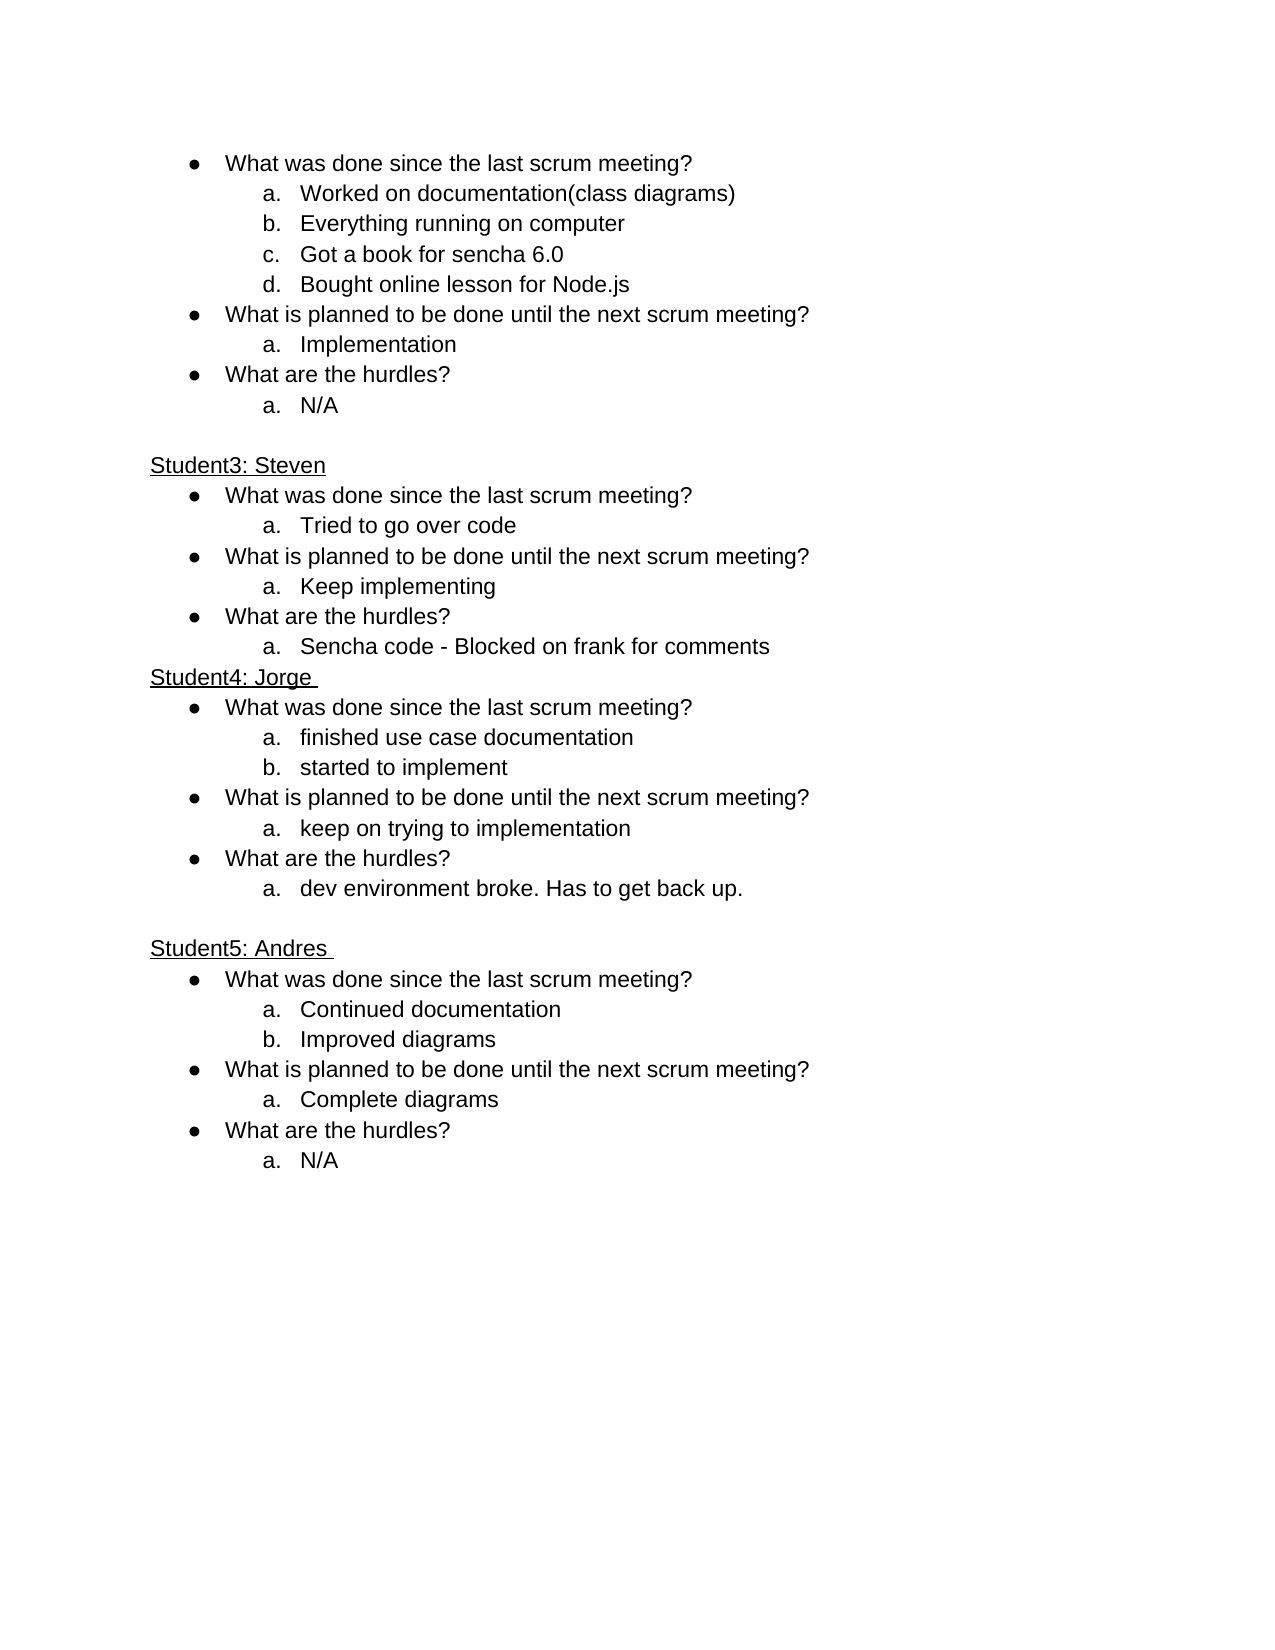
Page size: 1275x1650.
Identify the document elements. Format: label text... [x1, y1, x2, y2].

list What was done since the last scrum meeting? [187, 482, 1125, 509]
list What is planned to be done until the next scrum meeting? [187, 301, 1125, 327]
list What was done since the last scrum meeting? [187, 694, 1125, 720]
list Got a book for sencha 6.0 [262, 241, 1125, 267]
list Worked on documentation(class diagrams) [262, 180, 1125, 207]
list What was done since the last scrum meeting? [187, 966, 1125, 992]
list Implementation [262, 331, 1125, 358]
list Everything running on computer [262, 210, 1125, 237]
text Student5: Andres [150, 935, 1125, 962]
list finished use case documentation [262, 724, 1125, 750]
list What are the hurdles? [187, 845, 1125, 871]
list Bought online lesson for Node.js [262, 271, 1125, 297]
list What are the hurdles? [187, 603, 1125, 629]
list Keep implementing [262, 573, 1125, 599]
list N/A [262, 1147, 1125, 1173]
list keep on trying to implementation [262, 814, 1125, 841]
list Tried to go over code [262, 512, 1125, 539]
list What is planned to be done until the next scrum meeting? [187, 543, 1125, 569]
list Sencha code - Blocked on frank for comments [262, 633, 1125, 660]
list Improved diagrams [262, 1026, 1125, 1052]
list Complete diagrams [262, 1086, 1125, 1113]
list What is planned to be done until the next scrum meeting? [187, 1056, 1125, 1083]
list Continued documentation [262, 996, 1125, 1022]
list started to implement [262, 754, 1125, 781]
list What was done since the last scrum meeting? [187, 150, 1125, 176]
list dev environment broke. Has to get back up. [262, 875, 1125, 932]
list N/A [262, 392, 1125, 418]
list What is planned to be done until the next scrum meeting? [187, 784, 1125, 811]
list What are the hurdles? [187, 361, 1125, 388]
list What are the hurdles? [187, 1117, 1125, 1143]
text Student4: Jorge [150, 663, 1125, 690]
text Student3: Steven [150, 452, 1125, 478]
